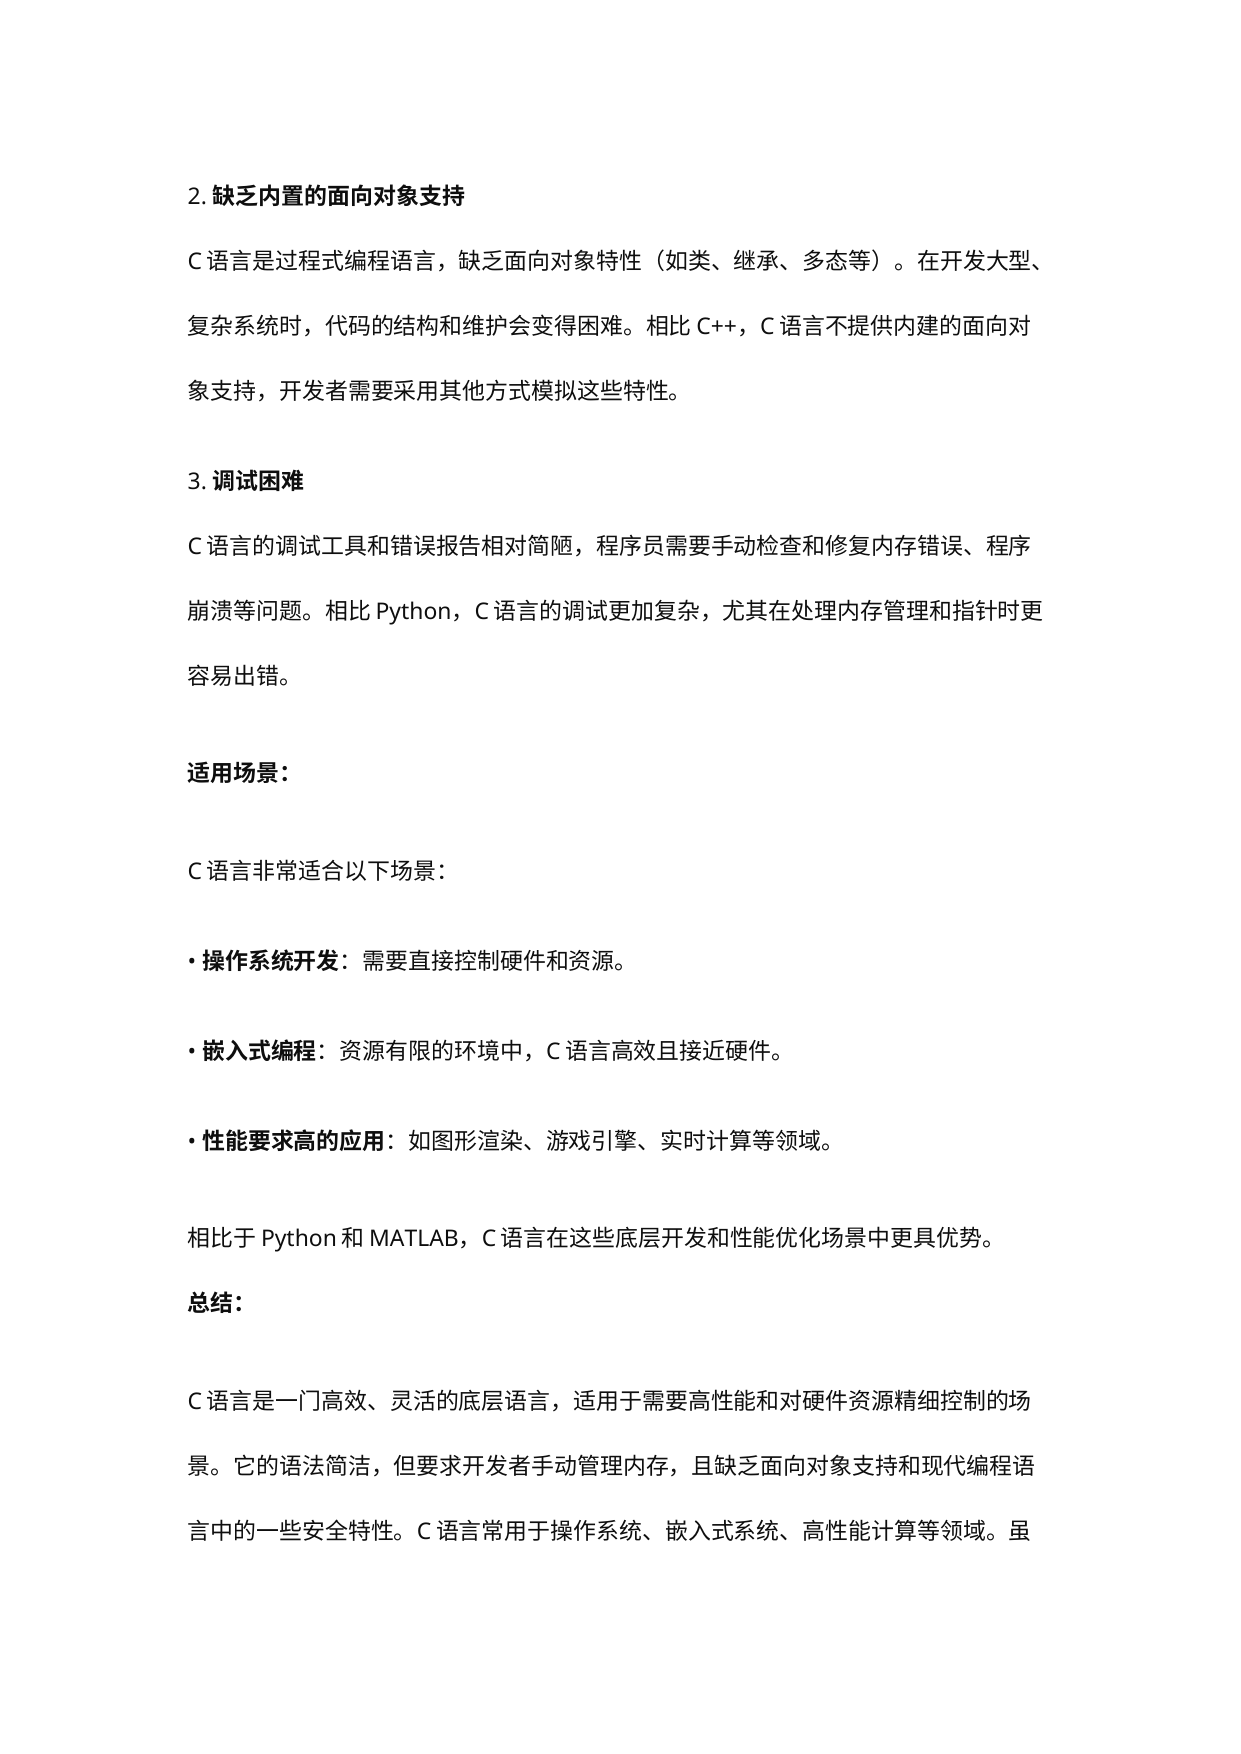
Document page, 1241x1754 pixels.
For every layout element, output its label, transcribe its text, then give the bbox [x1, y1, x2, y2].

text C语言的调试工具和错误报告相对简陋，程序员需要手动检查和修复内存错误、程序崩溃等问题。相比Python，C语言的调试更加复杂，尤其在处理内存管理和指针时更容易出错。 [187, 512, 1053, 707]
text 3. 调试困难 [187, 447, 1053, 512]
text C语言非常适合以下场景： [187, 837, 1053, 902]
text 总结： [187, 1269, 1053, 1334]
text • 性能要求高的应用：如图形渲染、游戏引擎、实时计算等领域。 [187, 1107, 1053, 1172]
text • 操作系统开发：需要直接控制硬件和资源。 [187, 927, 1053, 992]
text 2. 缺乏内置的面向对象支持 [187, 162, 1053, 227]
text 相比于Python和MATLAB，C语言在这些底层开发和性能优化场景中更具优势。 [187, 1204, 1053, 1269]
text 适用场景： [187, 739, 1053, 804]
text C语言是过程式编程语言，缺乏面向对象特性（如类、继承、多态等）。在开发大型、复杂系统时，代码的结构和维护会变得困难。相比C++，C语言不提供内建的面向对象支持，开发者需要采用其他方式模拟这些特性。 [187, 227, 1053, 422]
text • 嵌入式编程：资源有限的环境中，C语言高效且接近硬件。 [187, 1017, 1053, 1082]
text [187, 1367, 1053, 1562]
